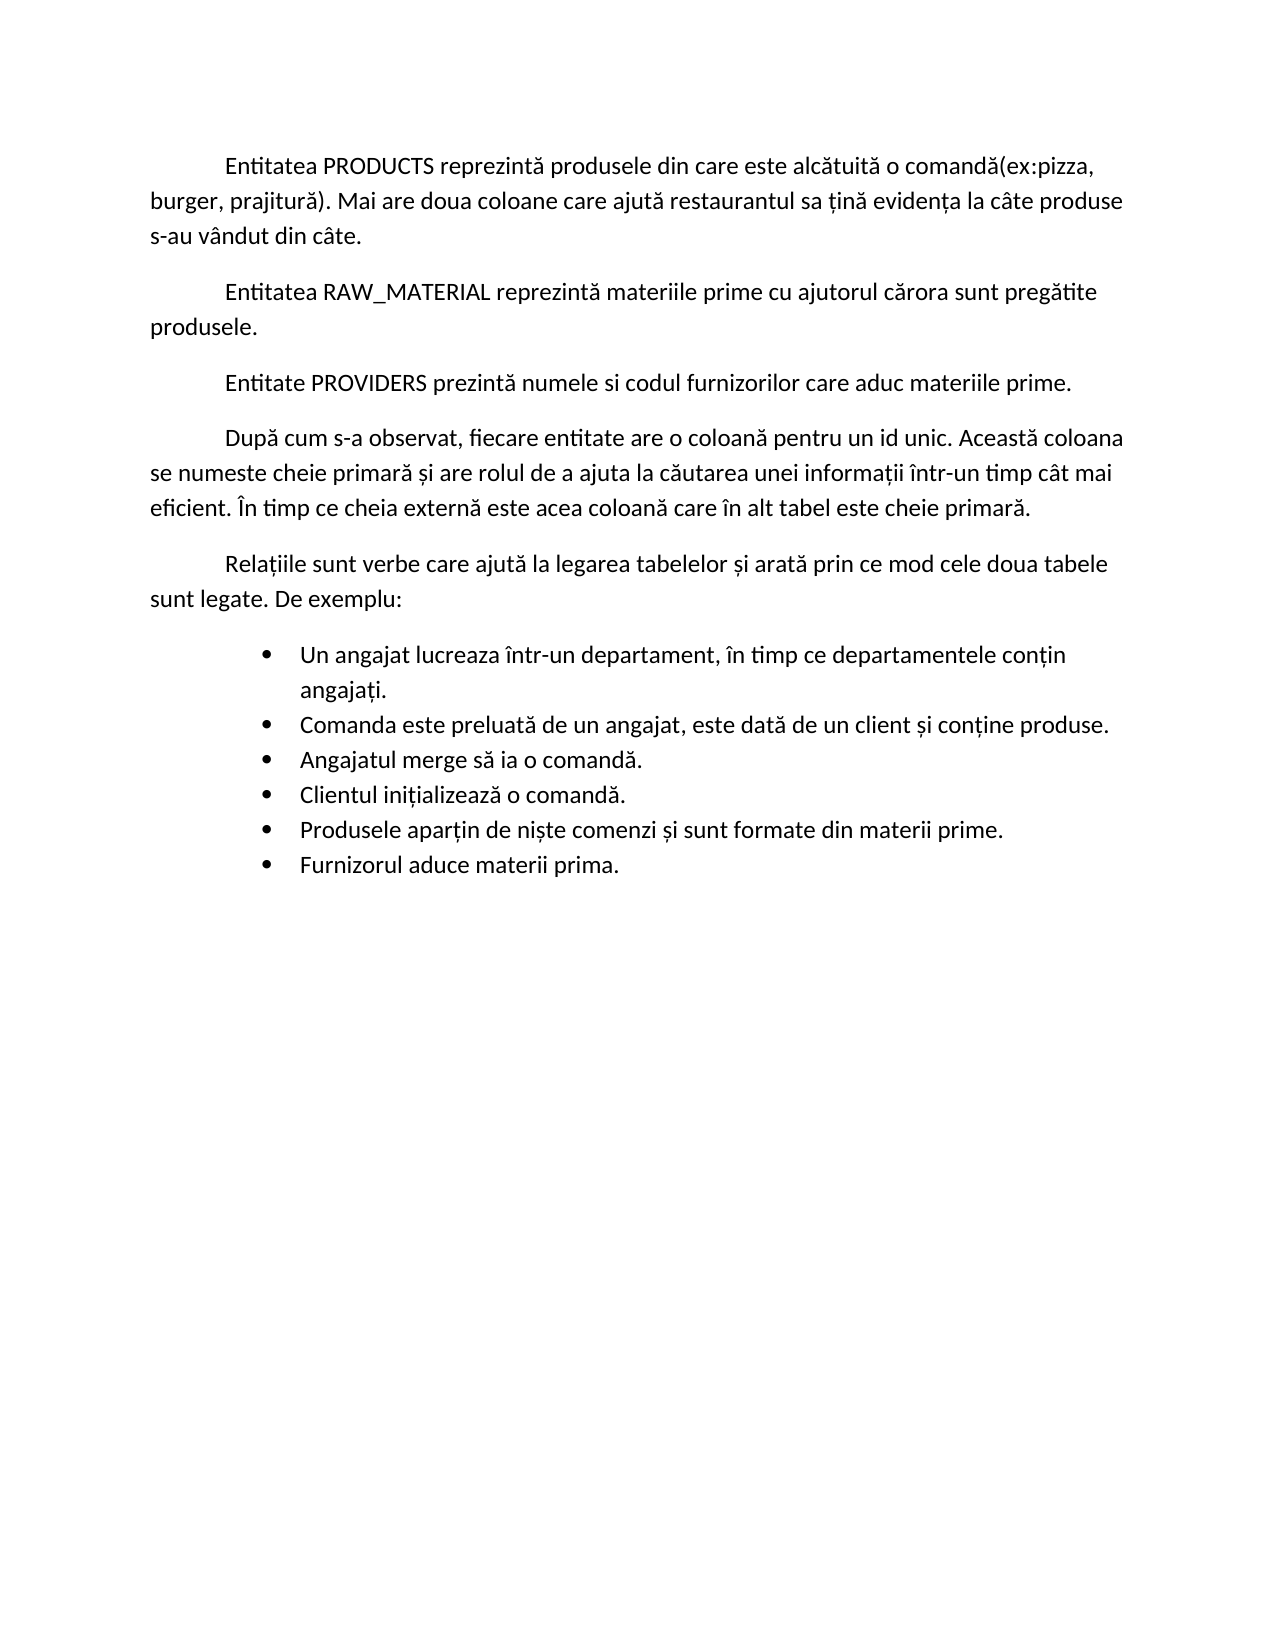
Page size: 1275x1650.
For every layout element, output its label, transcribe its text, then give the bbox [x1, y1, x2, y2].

list Comanda este preluată de un angajat, este dată de un client și conține produse. [262, 709, 1125, 740]
text Entitatea RAW_MATERIAL reprezintă materiile prime cu ajutorul cărora sunt pregătite produsele. [150, 276, 1125, 341]
list Un angajat lucreaza într-un departament, în timp ce departamentele conțin angajați. [262, 639, 1125, 705]
text Entitatea PRODUCTS reprezintă produsele din care este alcătuită o comandă(ex:pizza, burger, prajitură). Mai are doua coloane care ajută restaurantul sa țină evidența la câte produse s-au vândut din câte. [150, 150, 1125, 251]
text După cum s-a observat, fiecare entitate are o coloană pentru un id unic. Această coloana se numeste cheie primară și are rolul de a ajuta la căutarea unei informații într-un timp cât mai eficient. În timp ce cheia externă este acea coloană care în alt tabel este cheie primară. [150, 422, 1125, 523]
list Angajatul merge să ia o comandă. [262, 744, 1125, 775]
list Clientul inițializează o comandă. [262, 779, 1125, 810]
list Produsele aparțin de niște comenzi și sunt formate din materii prime. [262, 814, 1125, 845]
text Relațiile sunt verbe care ajută la legarea tabelelor și arată prin ce mod cele doua tabele sunt legate. De exemplu: [150, 548, 1125, 614]
text Entitate PROVIDERS prezintă numele si codul furnizorilor care aduc materiile prime. [150, 367, 1125, 397]
list Furnizorul aduce materii prima. [262, 849, 1125, 880]
